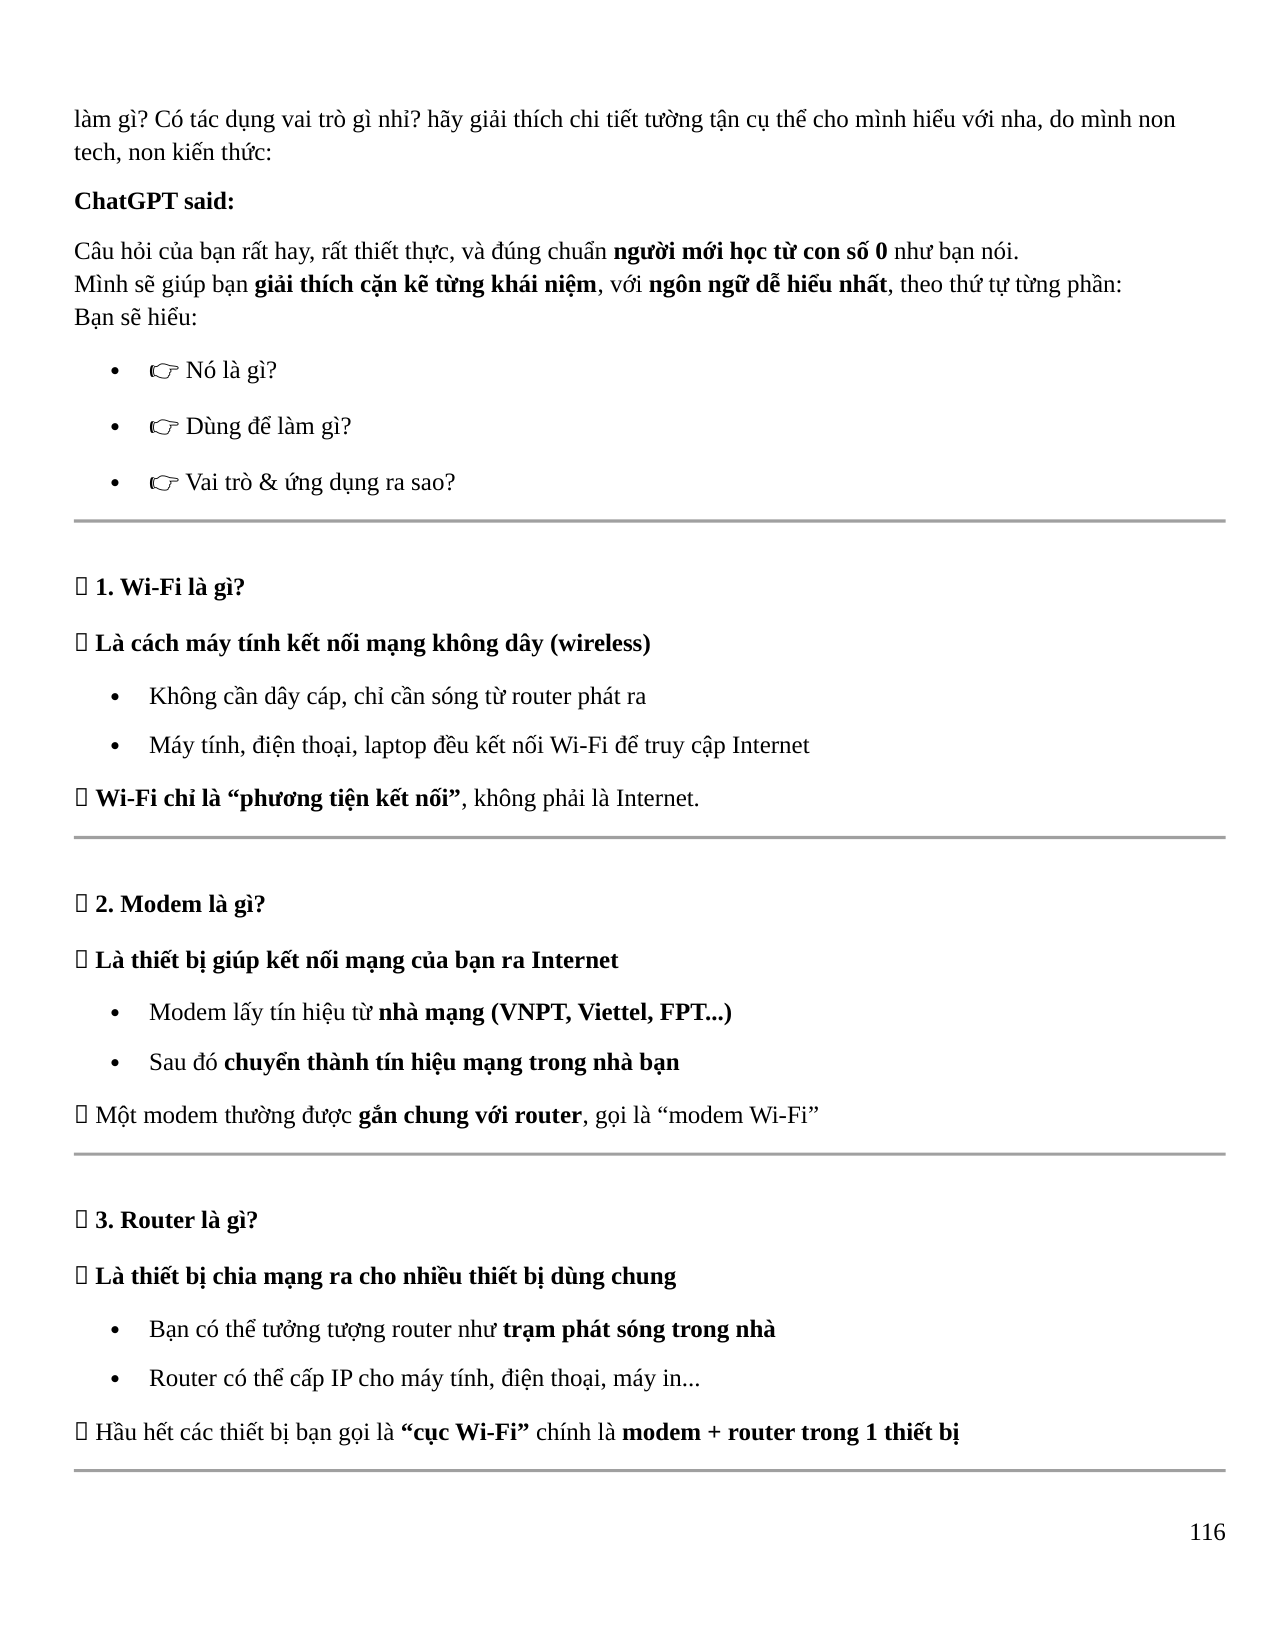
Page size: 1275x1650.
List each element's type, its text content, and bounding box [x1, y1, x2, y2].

list 👉 Vai trò & ứng dụng ra sao? [111, 463, 1226, 498]
list Máy tính, điện thoại, laptop đều kết nối Wi-Fi để truy cập Internet [111, 730, 1226, 759]
list 👉 Nó là gì? [111, 352, 1226, 386]
list Bạn có thể tưởng tượng router như trạm phát sóng trong nhà [111, 1314, 1226, 1343]
text 📌 Wi-Fi chỉ là “phương tiện kết nối”, không phải là Internet. [74, 780, 1226, 814]
list Router có thể cấp IP cho máy tính, điện thoại, máy in... [111, 1363, 1226, 1392]
text ChatGPT said: [74, 186, 1226, 215]
text 📌 Hầu hết các thiết bị bạn gọi là “cục Wi-Fi” chính là modem + router trong 1 thiết bị [74, 1413, 1226, 1447]
text ✅ Là thiết bị giúp kết nối mạng của bạn ra Internet [74, 941, 1226, 976]
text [74, 104, 1226, 166]
text ✅ Là cách máy tính kết nối mạng không dây (wireless) [74, 625, 1226, 659]
text 🔶 1. Wi-Fi là gì? [74, 569, 1226, 603]
list Modem lấy tín hiệu từ nhà mạng (VNPT, Viettel, FPT...) [111, 997, 1226, 1026]
list Không cần dây cáp, chỉ cần sóng từ router phát ra [111, 681, 1226, 709]
list Sau đó chuyển thành tín hiệu mạng trong nhà bạn [111, 1047, 1226, 1076]
text Câu hỏi của bạn rất hay, rất thiết thực, và đúng chuẩn người mới học từ con số 0 như bạn nói. Mình sẽ giúp bạn giải thích cặn kẽ từng khái niệm, với ngôn ngữ dễ hiểu nhất, theo thứ tự từng phần: Bạn sẽ hiểu: [74, 236, 1226, 331]
text 🧱 Một modem thường được gắn chung với router, gọi là “modem Wi-Fi” [74, 1097, 1226, 1131]
text 🔶 2. Modem là gì? [74, 886, 1226, 920]
list 👉 Dùng để làm gì? [111, 408, 1226, 442]
text ✅ Là thiết bị chia mạng ra cho nhiều thiết bị dùng chung [74, 1258, 1226, 1292]
text 🔶 3. Router là gì? [74, 1202, 1226, 1236]
